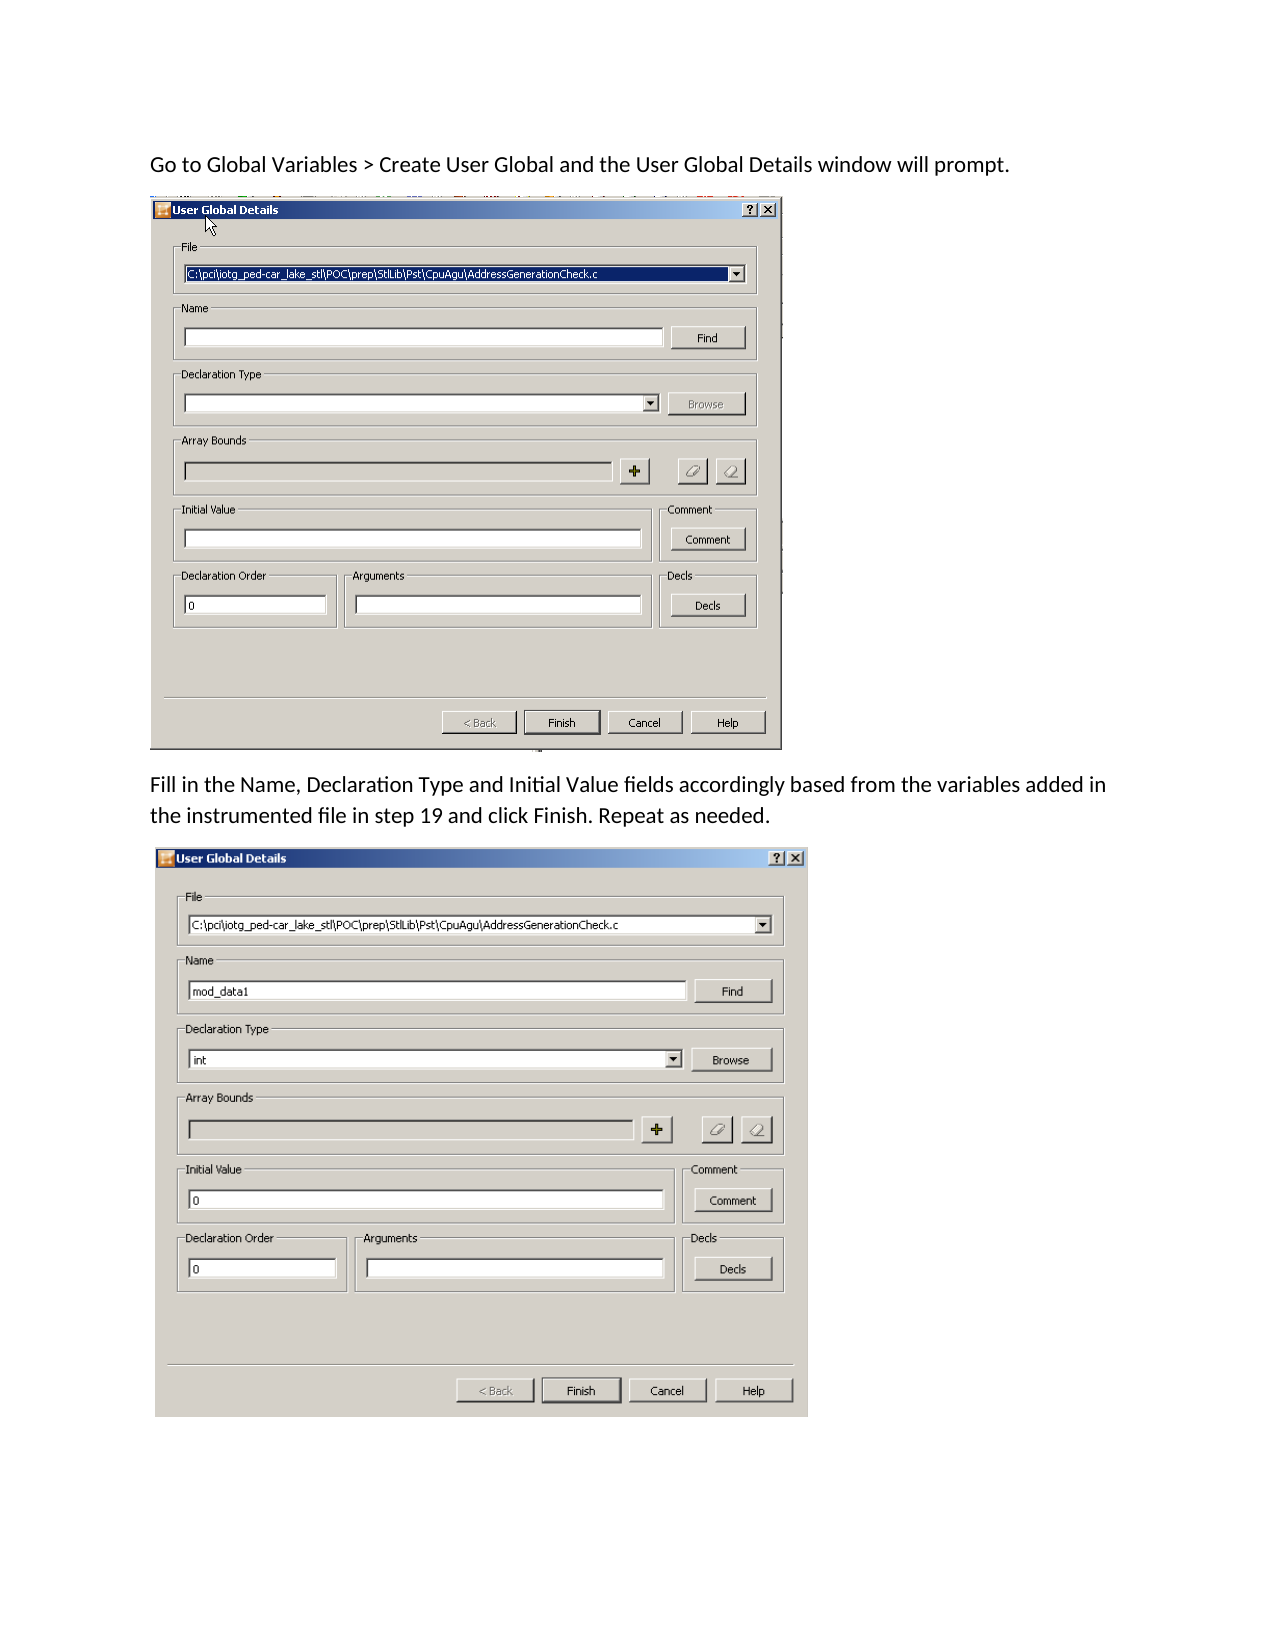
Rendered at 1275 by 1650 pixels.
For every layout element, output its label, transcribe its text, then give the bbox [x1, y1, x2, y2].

picture [150, 196, 783, 752]
text Go to Global Variables > Create User Global and the User Global Details window will prompt. [150, 150, 1125, 178]
text Fill in the Name, Declaration Type and Initial Value fields accordingly based from the variables added in the instrumented file in step 19 and click Finish. Repeat as needed. [150, 771, 1125, 829]
picture [155, 847, 808, 1417]
